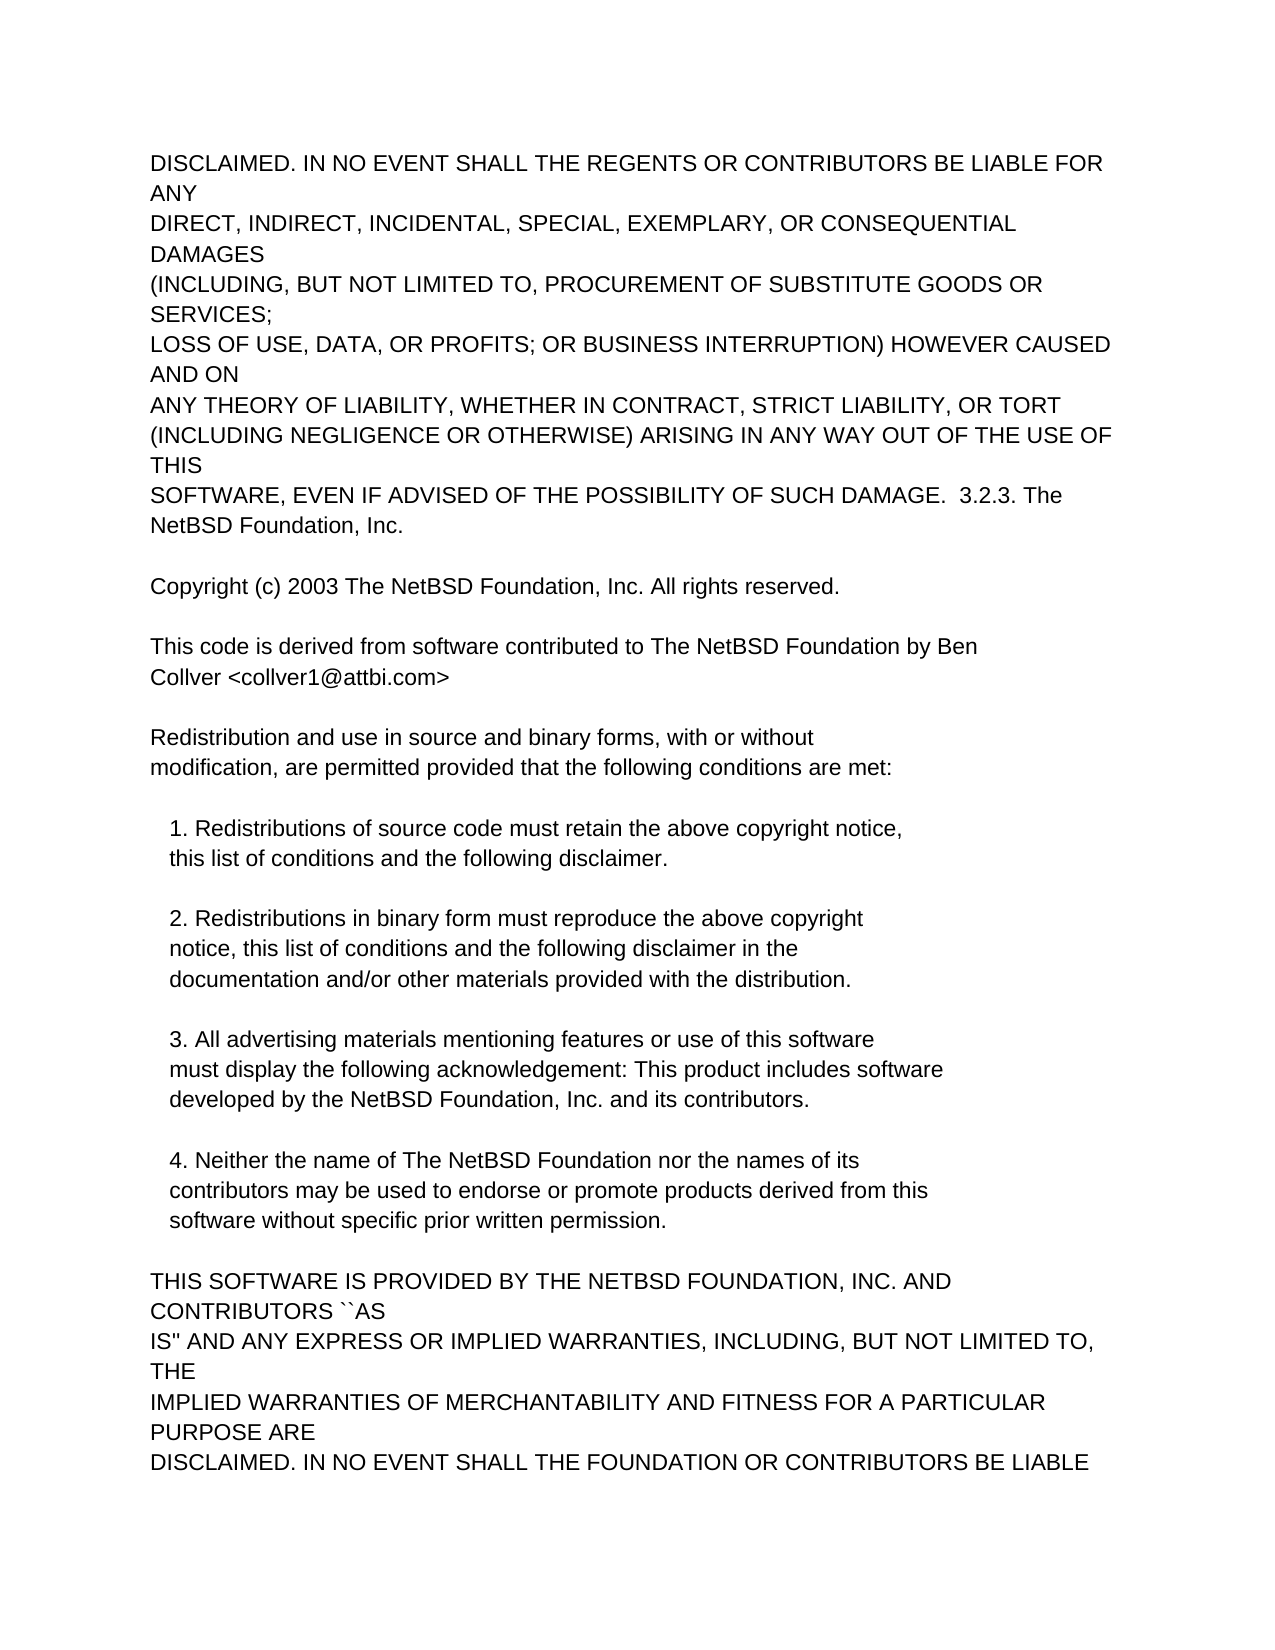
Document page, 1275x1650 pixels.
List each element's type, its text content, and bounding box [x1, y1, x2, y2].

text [150, 1449, 1125, 1475]
text 1. Redistributions of source code must retain the above copyright notice, [150, 814, 1125, 841]
text developed by the NetBSD Foundation, Inc. and its contributors. [150, 1086, 1125, 1113]
text IS'' AND ANY EXPRESS OR IMPLIED WARRANTIES, INCLUDING, BUT NOT LIMITED TO, THE [150, 1328, 1125, 1385]
text notice, this list of conditions and the following disclaimer in the [150, 935, 1125, 962]
text (INCLUDING, BUT NOT LIMITED TO, PROCUREMENT OF SUBSTITUTE GOODS OR SERVICES; [150, 271, 1125, 327]
text ANY THEORY OF LIABILITY, WHETHER IN CONTRACT, STRICT LIABILITY, OR TORT [150, 392, 1125, 418]
text contributors may be used to endorse or promote products derived from this [150, 1177, 1125, 1203]
text DISCLAIMED. IN NO EVENT SHALL THE REGENTS OR CONTRIBUTORS BE LIABLE FOR ANY [150, 150, 1125, 207]
text LOSS OF USE, DATA, OR PROFITS; OR BUSINESS INTERRUPTION) HOWEVER CAUSED AND ON [150, 331, 1125, 388]
text 3. All advertising materials mentioning features or use of this software [150, 1026, 1125, 1052]
text Collver <collver1@attbi.com> [150, 663, 1125, 690]
text 2. Redistributions in binary form must reproduce the above copyright [150, 905, 1125, 932]
text (INCLUDING NEGLIGENCE OR OTHERWISE) ARISING IN ANY WAY OUT OF THE USE OF THIS [150, 422, 1125, 478]
text 4. Neither the name of The NetBSD Foundation nor the names of its [150, 1147, 1125, 1173]
text must display the following acknowledgement: This product includes software [150, 1056, 1125, 1083]
text Redistribution and use in source and binary forms, with or without [150, 724, 1125, 750]
text Copyright (c) 2003 The NetBSD Foundation, Inc. All rights reserved. [150, 573, 1125, 599]
text IMPLIED WARRANTIES OF MERCHANTABILITY AND FITNESS FOR A PARTICULAR PURPOSE ARE [150, 1388, 1125, 1445]
text SOFTWARE, EVEN IF ADVISED OF THE POSSIBILITY OF SUCH DAMAGE. 3.2.3. The [150, 482, 1125, 509]
text documentation and/or other materials provided with the distribution. [150, 966, 1125, 992]
text THIS SOFTWARE IS PROVIDED BY THE NETBSD FOUNDATION, INC. AND CONTRIBUTORS ``AS [150, 1268, 1125, 1324]
text this list of conditions and the following disclaimer. [150, 845, 1125, 871]
text DIRECT, INDIRECT, INCIDENTAL, SPECIAL, EXEMPLARY, OR CONSEQUENTIAL DAMAGES [150, 210, 1125, 267]
text modification, are permitted provided that the following conditions are met: [150, 754, 1125, 781]
text NetBSD Foundation, Inc. [150, 512, 1125, 539]
text software without specific prior written permission. [150, 1207, 1125, 1234]
text This code is derived from software contributed to The NetBSD Foundation by Ben [150, 633, 1125, 660]
